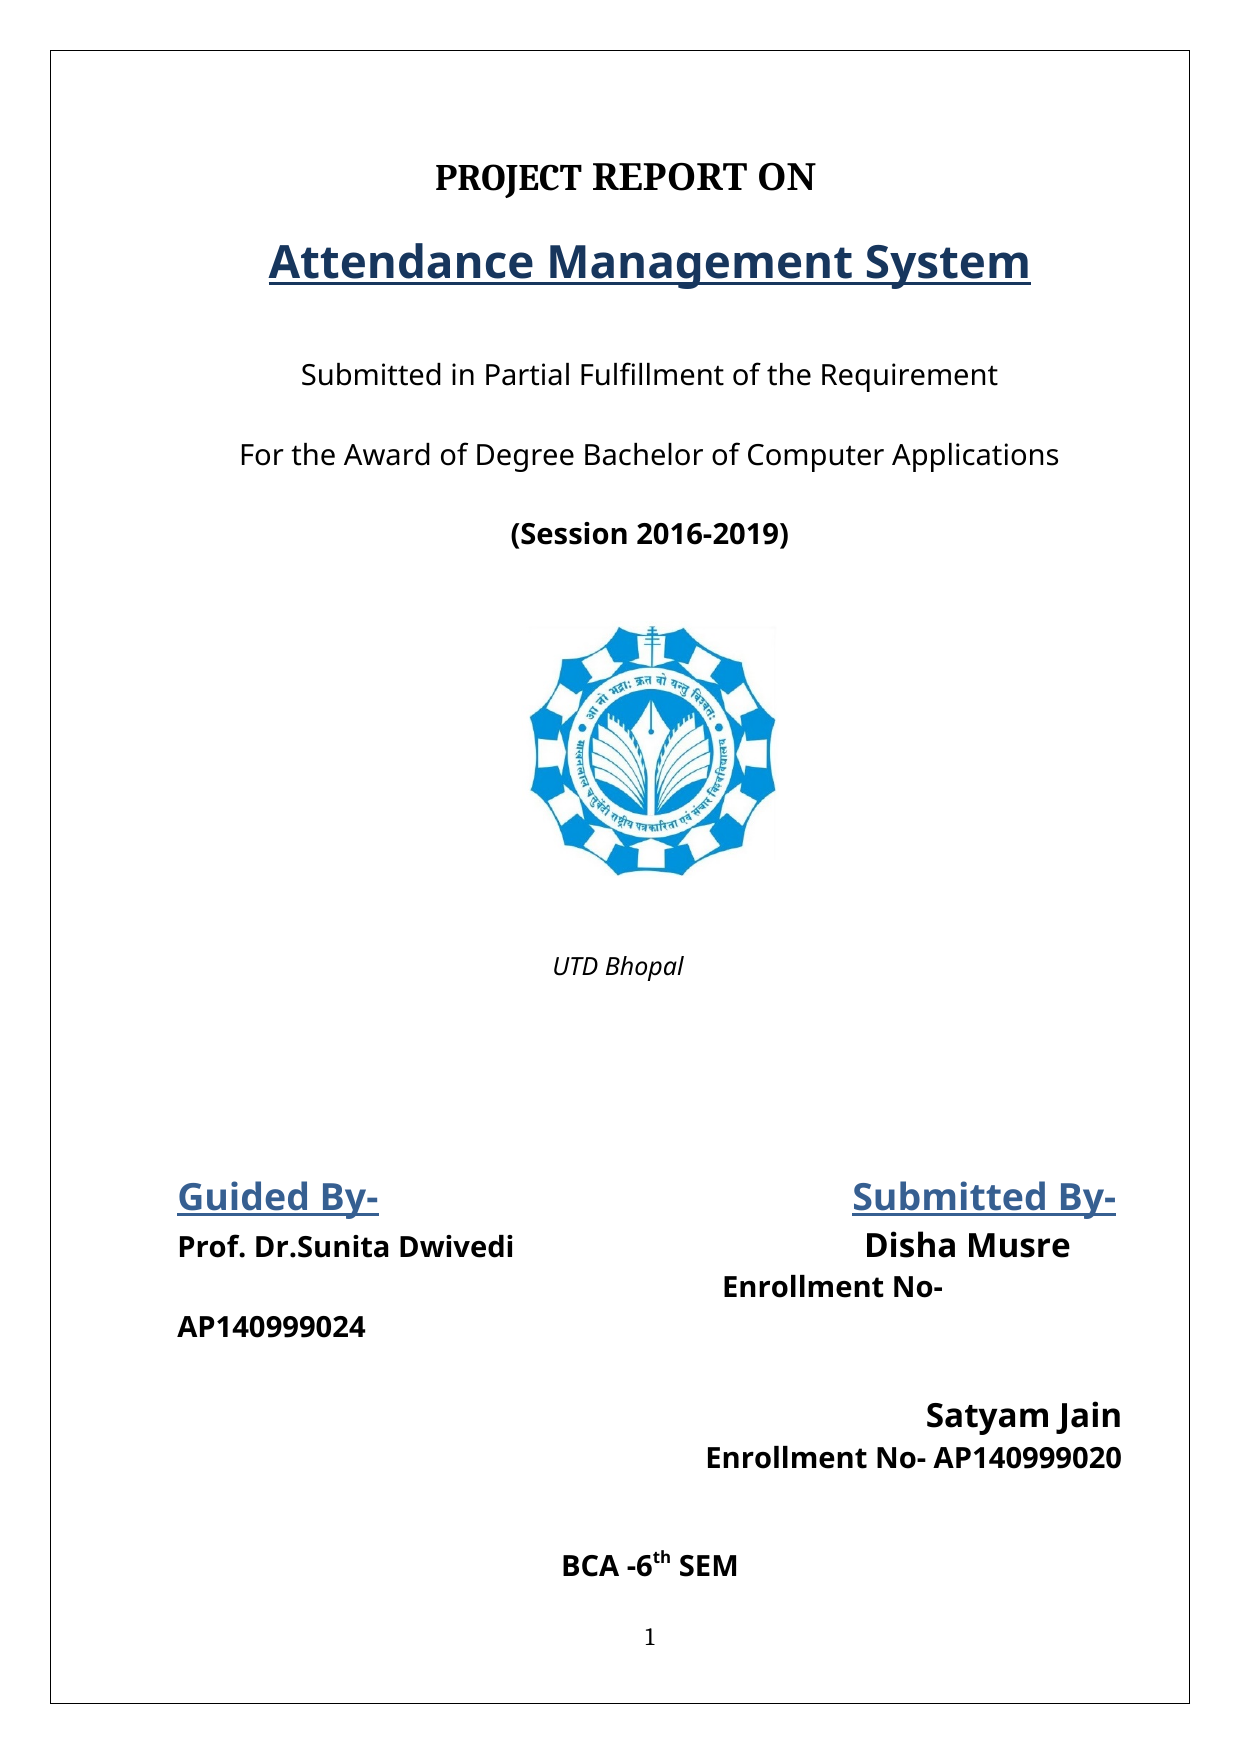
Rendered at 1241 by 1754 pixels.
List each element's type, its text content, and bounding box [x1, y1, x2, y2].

text PROJECT REPORT ON [327, 150, 1122, 201]
text For the Award of Degree Bachelor of Computer Applications [177, 434, 1122, 474]
text Prof. Dr.Sunita Dwivedi Disha Musre [177, 1221, 1122, 1267]
text Attendance Management System [177, 229, 1122, 292]
text Enrollment No- AP140999020 [177, 1437, 1122, 1477]
text Enrollment No- AP140999024 [177, 1267, 1122, 1346]
text (Session 2016-2019) [177, 513, 1122, 553]
text Guided By- Submitted By- [177, 1170, 1122, 1221]
text UTD Bhopal [552, 948, 1122, 982]
text Submitted in Partial Fulfillment of the Requirement [177, 354, 1122, 394]
text BCA -6th SEM [177, 1545, 1122, 1585]
text Satyam Jain [177, 1392, 1122, 1437]
picture [520, 621, 779, 878]
